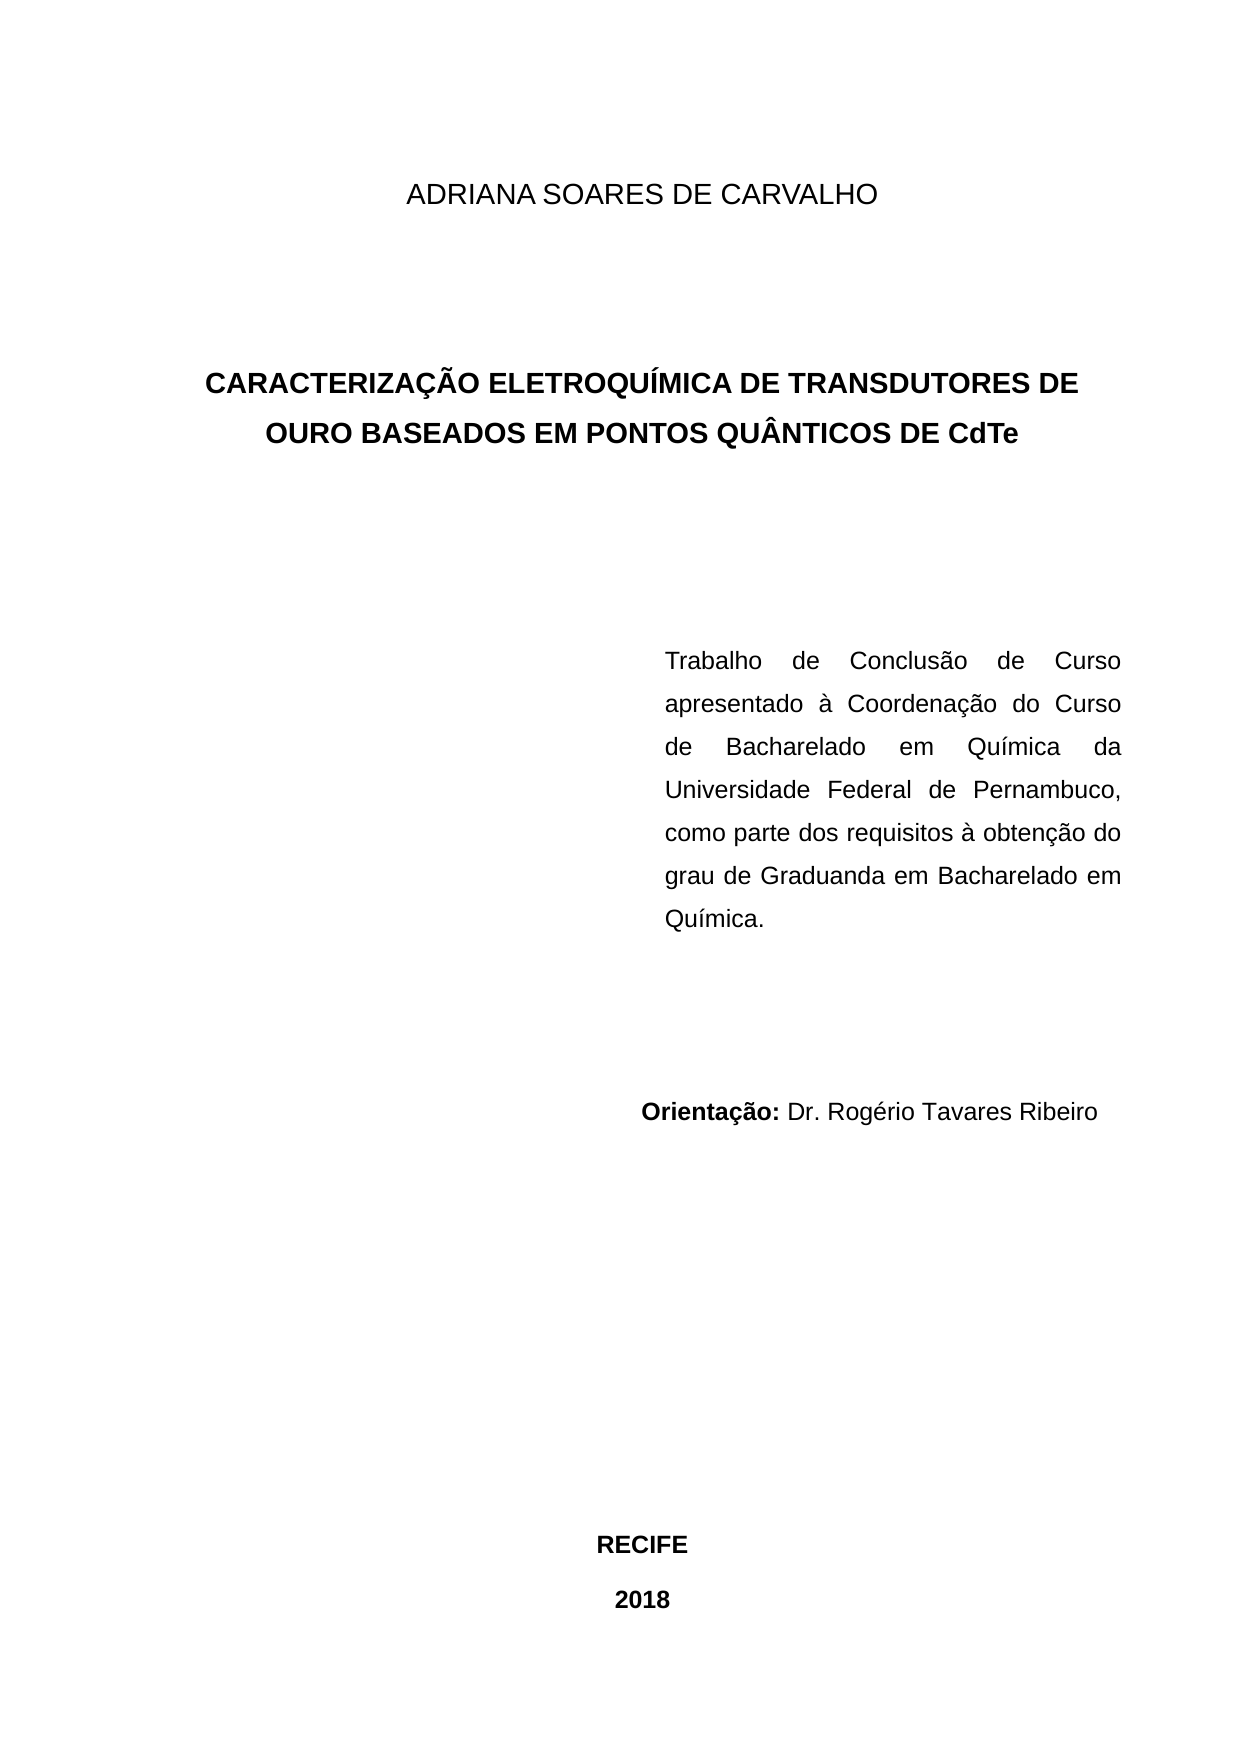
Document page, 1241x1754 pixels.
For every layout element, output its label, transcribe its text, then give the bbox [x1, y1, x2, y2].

text Orientação: Dr. Rogério Tavares Ribeiro [606, 1097, 1134, 1125]
text ADRIANA SOARES DE CARVALHO [162, 177, 1122, 211]
text RECIFE [162, 1530, 1122, 1559]
text CARACTERIZAÇÃO ELETROQUÍMICA DE TRANSDUTORES DE OURO BASEADOS EM PONTOS QUÂNTICOS DE CdTe [162, 366, 1122, 449]
text Trabalho de Conclusão de Curso apresentado à Coordenação do Curso de Bacharelado em Química da Universidade Federal de Pernambuco, como parte dos requisitos à obtenção do grau de Graduanda em Bacharelado em Química. [664, 646, 1122, 933]
text 2018 [162, 1586, 1122, 1614]
